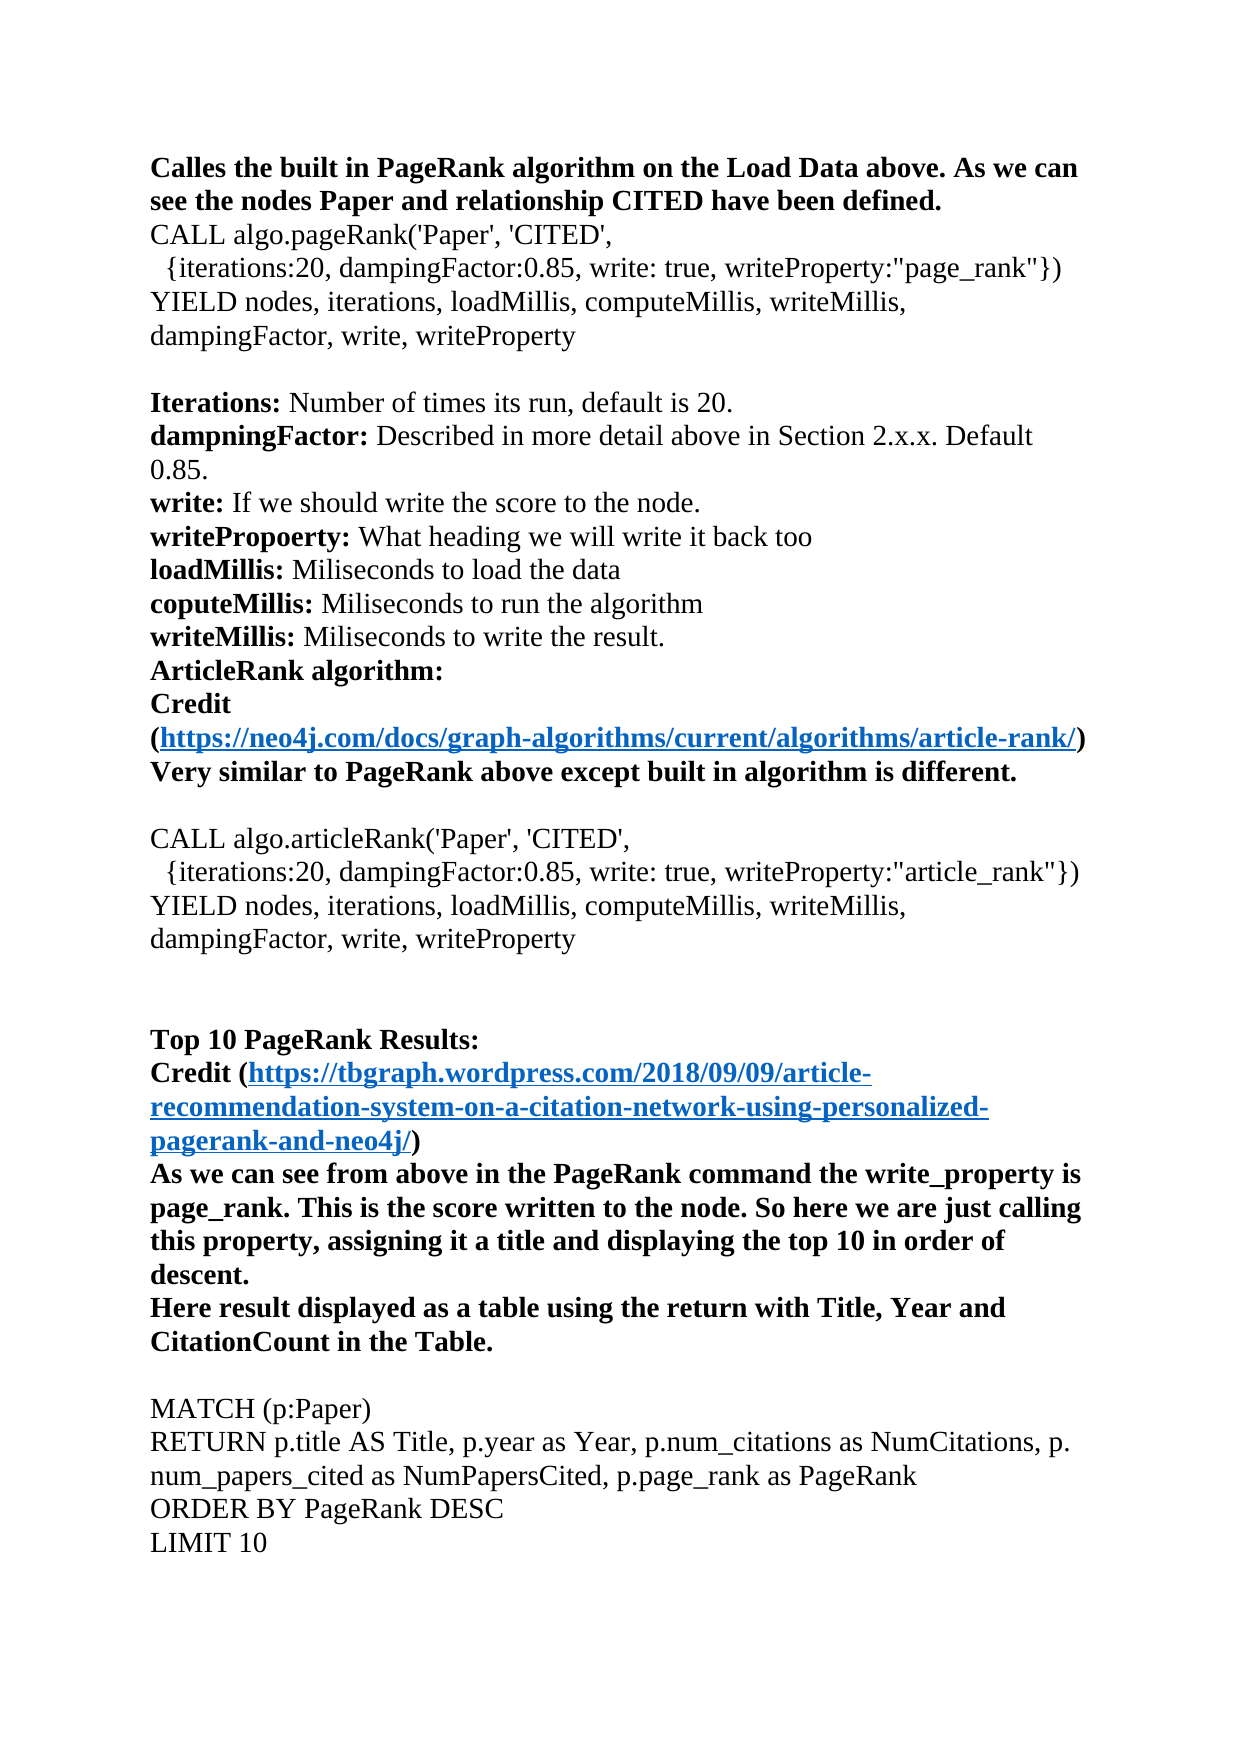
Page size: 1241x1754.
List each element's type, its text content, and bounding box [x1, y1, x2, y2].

text {iterations:20, dampingFactor:0.85, write: true, writeProperty:"article_rank"}) [150, 854, 1090, 888]
text loadMillis: Miliseconds to load the data [150, 552, 1090, 586]
text Credit (https://tbgraph.wordpress.com/2018/09/09/article-recommendation-system-on-a-citation-network-using-personalized-pagerank-and-neo4j/) [150, 1056, 1090, 1156]
text Top 10 PageRank Results: [150, 1022, 1090, 1056]
text CALL algo.pageRank('Paper', 'CITED', [150, 217, 1090, 251]
text ArticleRank algorithm: [150, 653, 1090, 687]
text write: If we should write the score to the node. [150, 485, 1090, 519]
text writePropoerty: What heading we will write it back too [150, 519, 1090, 552]
text Very similar to PageRank above except built in algorithm is different. [150, 754, 1090, 787]
text Credit (https://neo4j.com/docs/graph-algorithms/current/algorithms/article-rank/) [150, 687, 1090, 754]
text MATCH (p:Paper) [150, 1391, 1090, 1424]
text ORDER BY PageRank DESC [150, 1492, 1090, 1525]
text Iterations: Number of times its run, default is 20. [150, 385, 1090, 418]
text LIMIT 10 [150, 1525, 1090, 1559]
text RETURN p.title AS Title, p.year as Year, p.num_citations as NumCitations, p. num_papers_cited as NumPapersCited, p.page_rank as PageRank [150, 1424, 1090, 1492]
text As we can see from above in the PageRank command the write_property is page_rank. This is the score written to the node. So here we are just calling this property, assigning it a title and displaying the top 10 in order of descent. [150, 1156, 1090, 1290]
text {iterations:20, dampingFactor:0.85, write: true, writeProperty:"page_rank"}) [150, 251, 1090, 284]
text Calles the built in PageRank algorithm on the Load Data above. As we can see the nodes Paper and relationship CITED have been defined. [150, 150, 1090, 217]
text YIELD nodes, iterations, loadMillis, computeMillis, writeMillis, dampingFactor, write, writeProperty [150, 888, 1090, 955]
text writeMillis: Miliseconds to write the result. [150, 619, 1090, 653]
text dampningFactor: Described in more detail above in Section 2.x.x. Default 0.85. [150, 418, 1090, 485]
text YIELD nodes, iterations, loadMillis, computeMillis, writeMillis, dampingFactor, write, writeProperty [150, 284, 1090, 351]
text CALL algo.articleRank('Paper', 'CITED', [150, 821, 1090, 854]
text Here result displayed as a table using the return with Title, Year and CitationCount in the Table. [150, 1290, 1090, 1357]
text coputeMillis: Miliseconds to run the algorithm [150, 586, 1090, 619]
